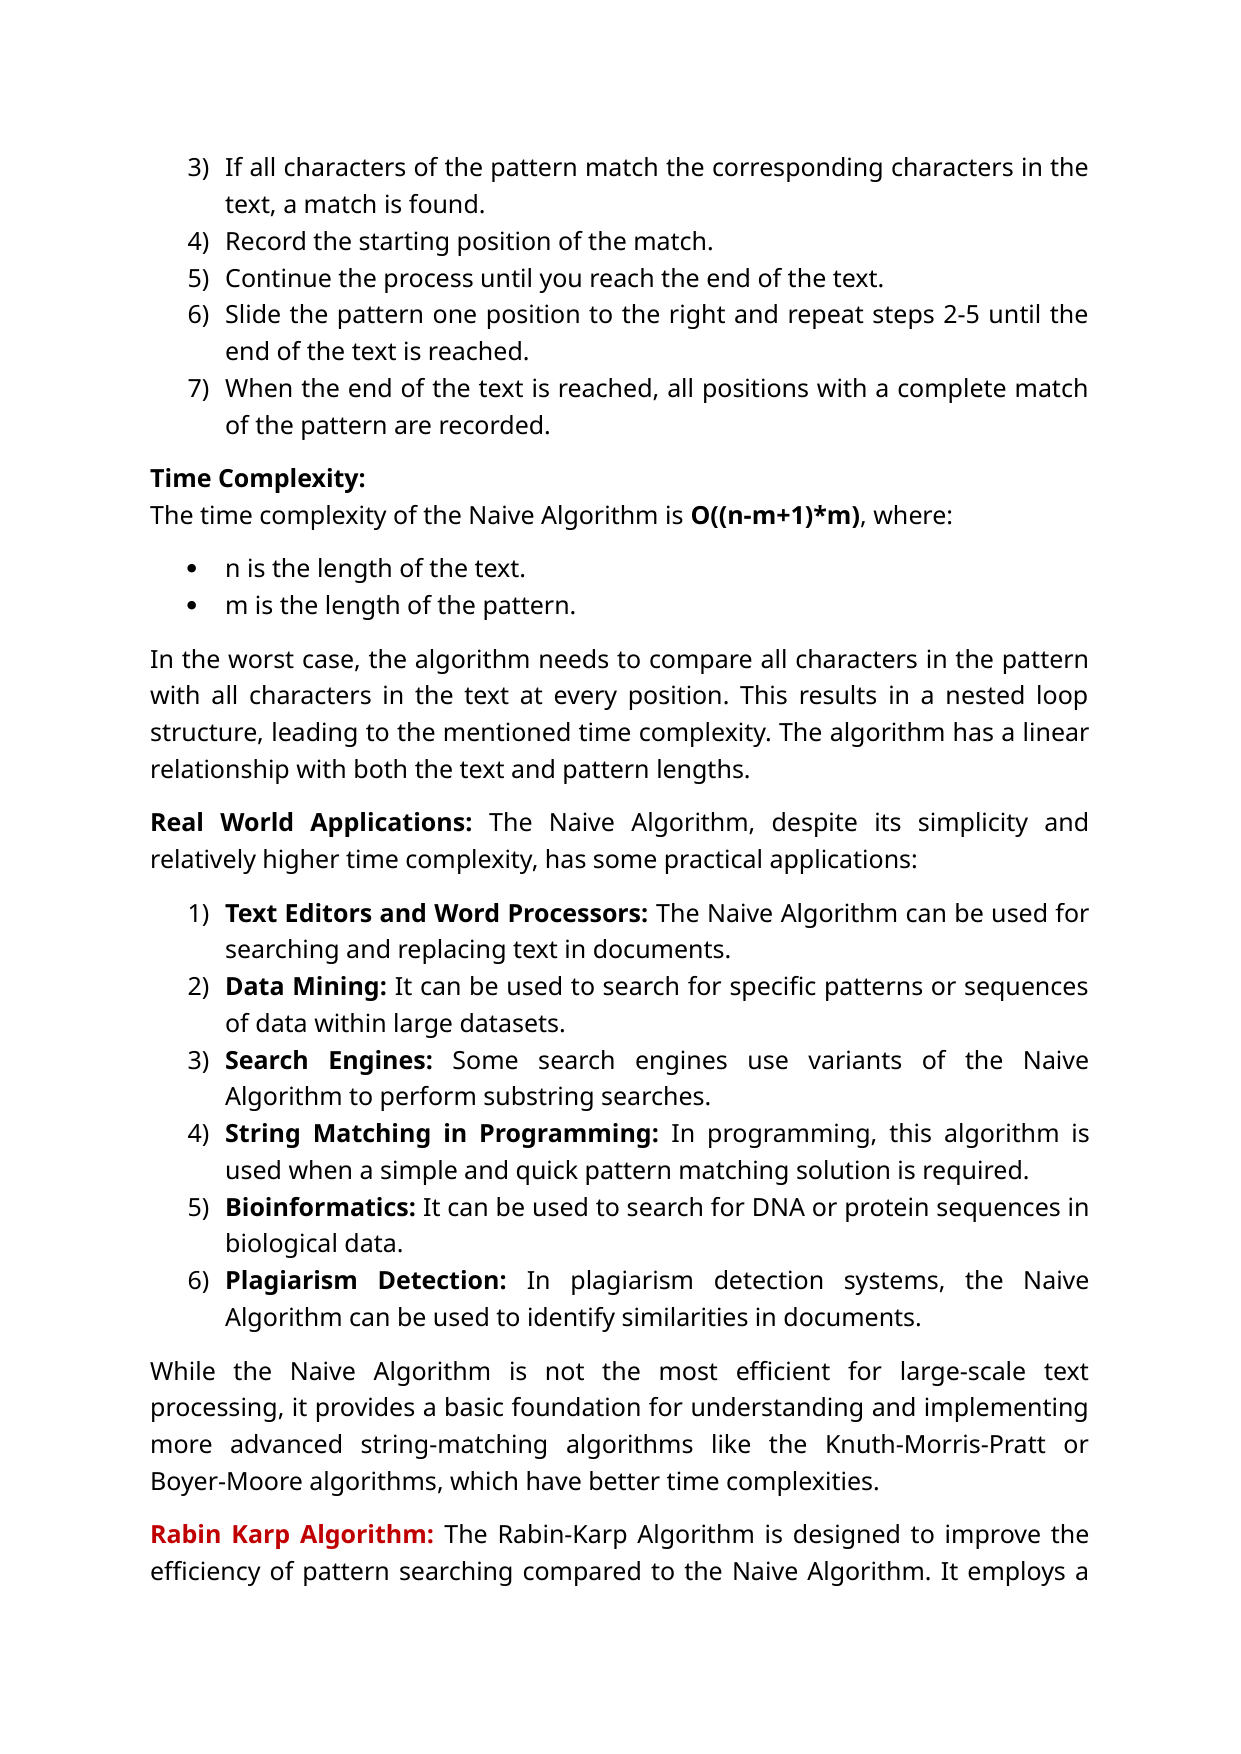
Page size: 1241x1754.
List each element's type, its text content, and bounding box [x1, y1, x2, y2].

list Record the starting position of the match. [187, 223, 1090, 258]
text In the worst case, the algorithm needs to compare all characters in the pattern with all characters in the text at every position. This results in a nested loop structure, leading to the mentioned time complexity. The algorithm has a linear relationship with both the text and pattern lengths. [150, 641, 1090, 786]
list If all characters of the pattern match the corresponding characters in the text, a match is found. [187, 150, 1090, 221]
list Continue the process until you reach the end of the text. [187, 260, 1090, 294]
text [150, 1517, 1090, 1588]
list n is the length of the text. [187, 551, 1090, 585]
list String Matching in Programming: In programming, this algorithm is used when a simple and quick pattern matching solution is required. [187, 1116, 1090, 1187]
list Search Engines: Some search engines use variants of the Naive Algorithm to perform substring searches. [187, 1042, 1090, 1113]
list m is the length of the pattern. [187, 588, 1090, 622]
list Plagiarism Detection: In plagiarism detection systems, the Naive Algorithm can be used to identify similarities in documents. [187, 1263, 1090, 1334]
text While the Naive Algorithm is not the most efficient for large-scale text processing, it provides a basic foundation for understanding and implementing more advanced string-matching algorithms like the Knuth-Morris-Pratt or Boyer-Moore algorithms, which have better time complexities. [150, 1353, 1090, 1497]
text Time Complexity: [150, 461, 1090, 495]
list When the end of the text is reached, all positions with a complete match of the pattern are recorded. [187, 371, 1090, 441]
list Bioinformatics: It can be used to search for DNA or protein sequences in biological data. [187, 1189, 1090, 1260]
list Slide the pattern one position to the right and repeat steps 2-5 until the end of the text is reached. [187, 297, 1090, 368]
text Real World Applications: The Naive Algorithm, despite its simplicity and relatively higher time complexity, has some practical applications: [150, 805, 1090, 876]
list Data Mining: It can be used to search for specific patterns or sequences of data within large datasets. [187, 969, 1090, 1039]
list Text Editors and Word Processors: The Naive Algorithm can be used for searching and replacing text in documents. [187, 895, 1090, 966]
text The time complexity of the Naive Algorithm is O((n-m+1)*m), where: [150, 498, 1090, 532]
